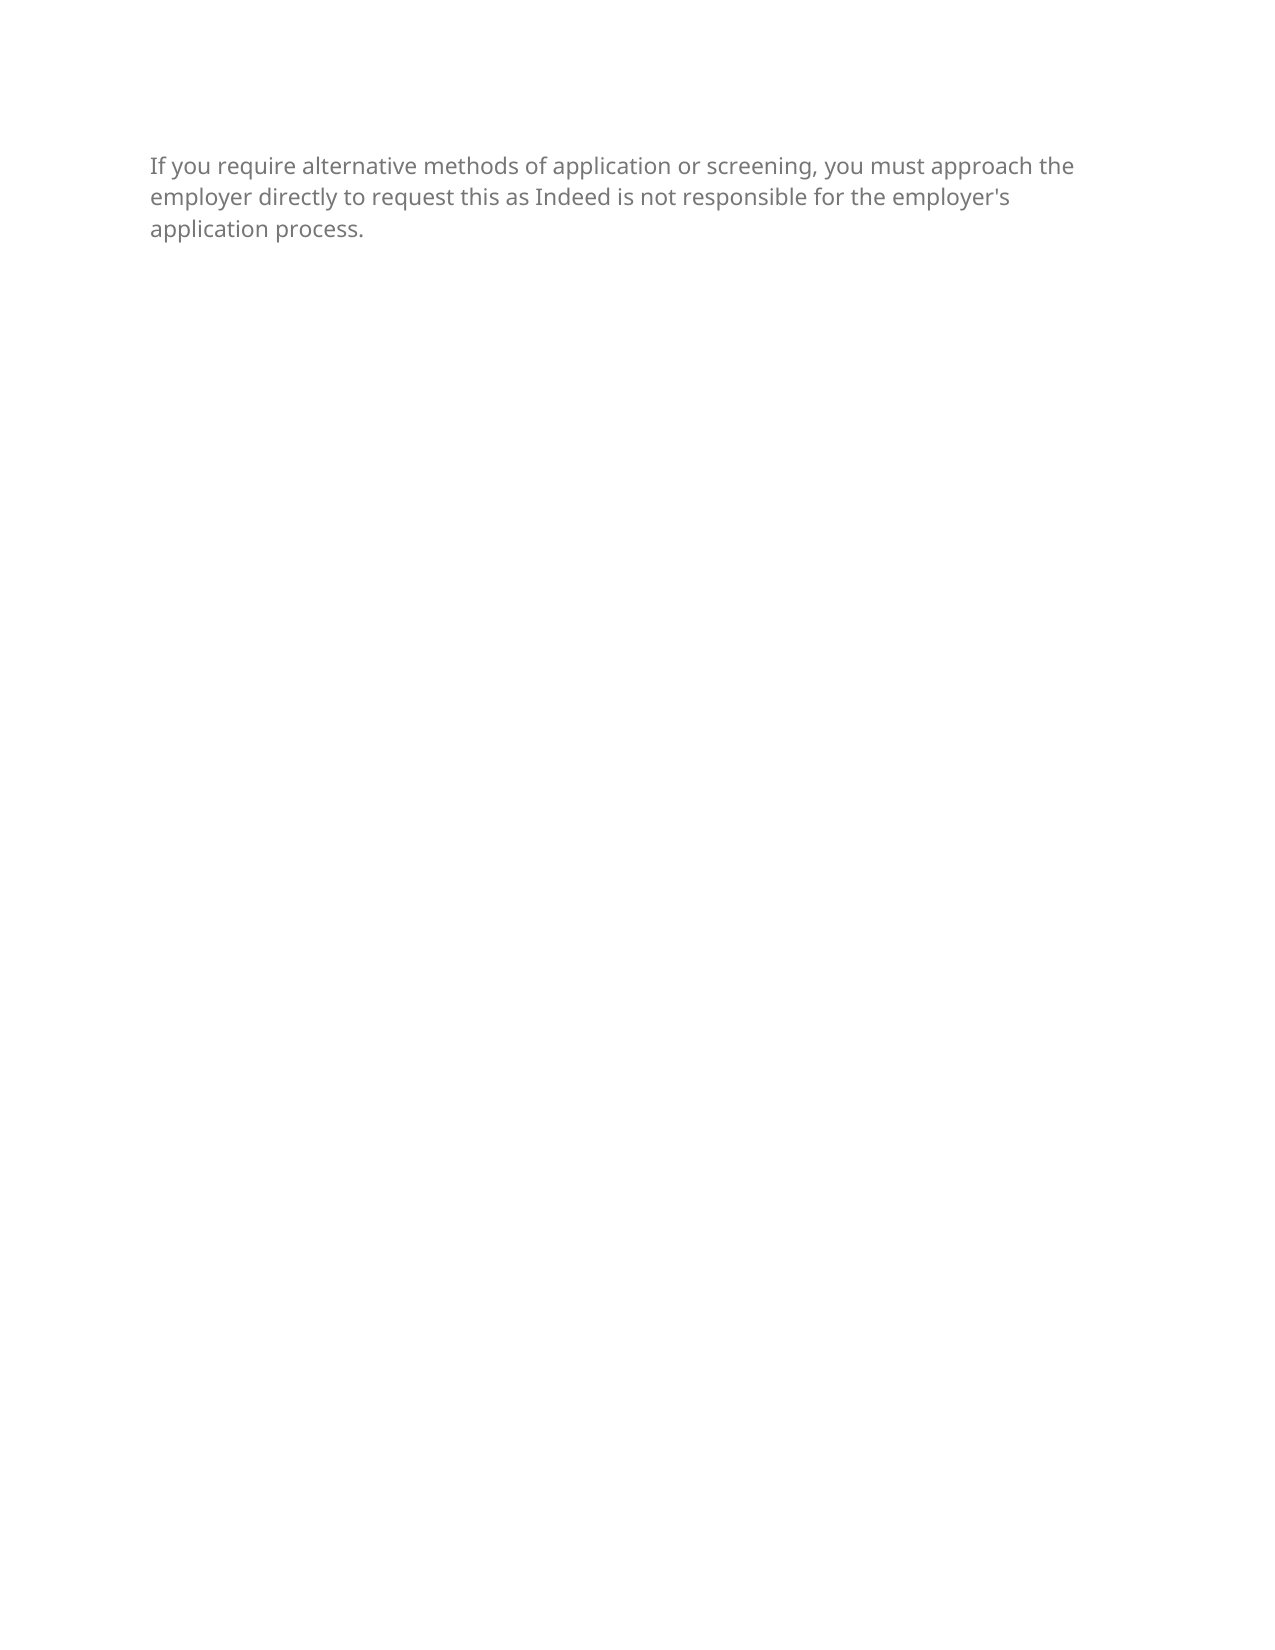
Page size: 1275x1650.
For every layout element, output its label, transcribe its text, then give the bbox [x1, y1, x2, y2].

text If you require alternative methods of application or screening, you must approach the employer directly to request this as Indeed is not responsible for the employer's application process. [150, 150, 1125, 244]
